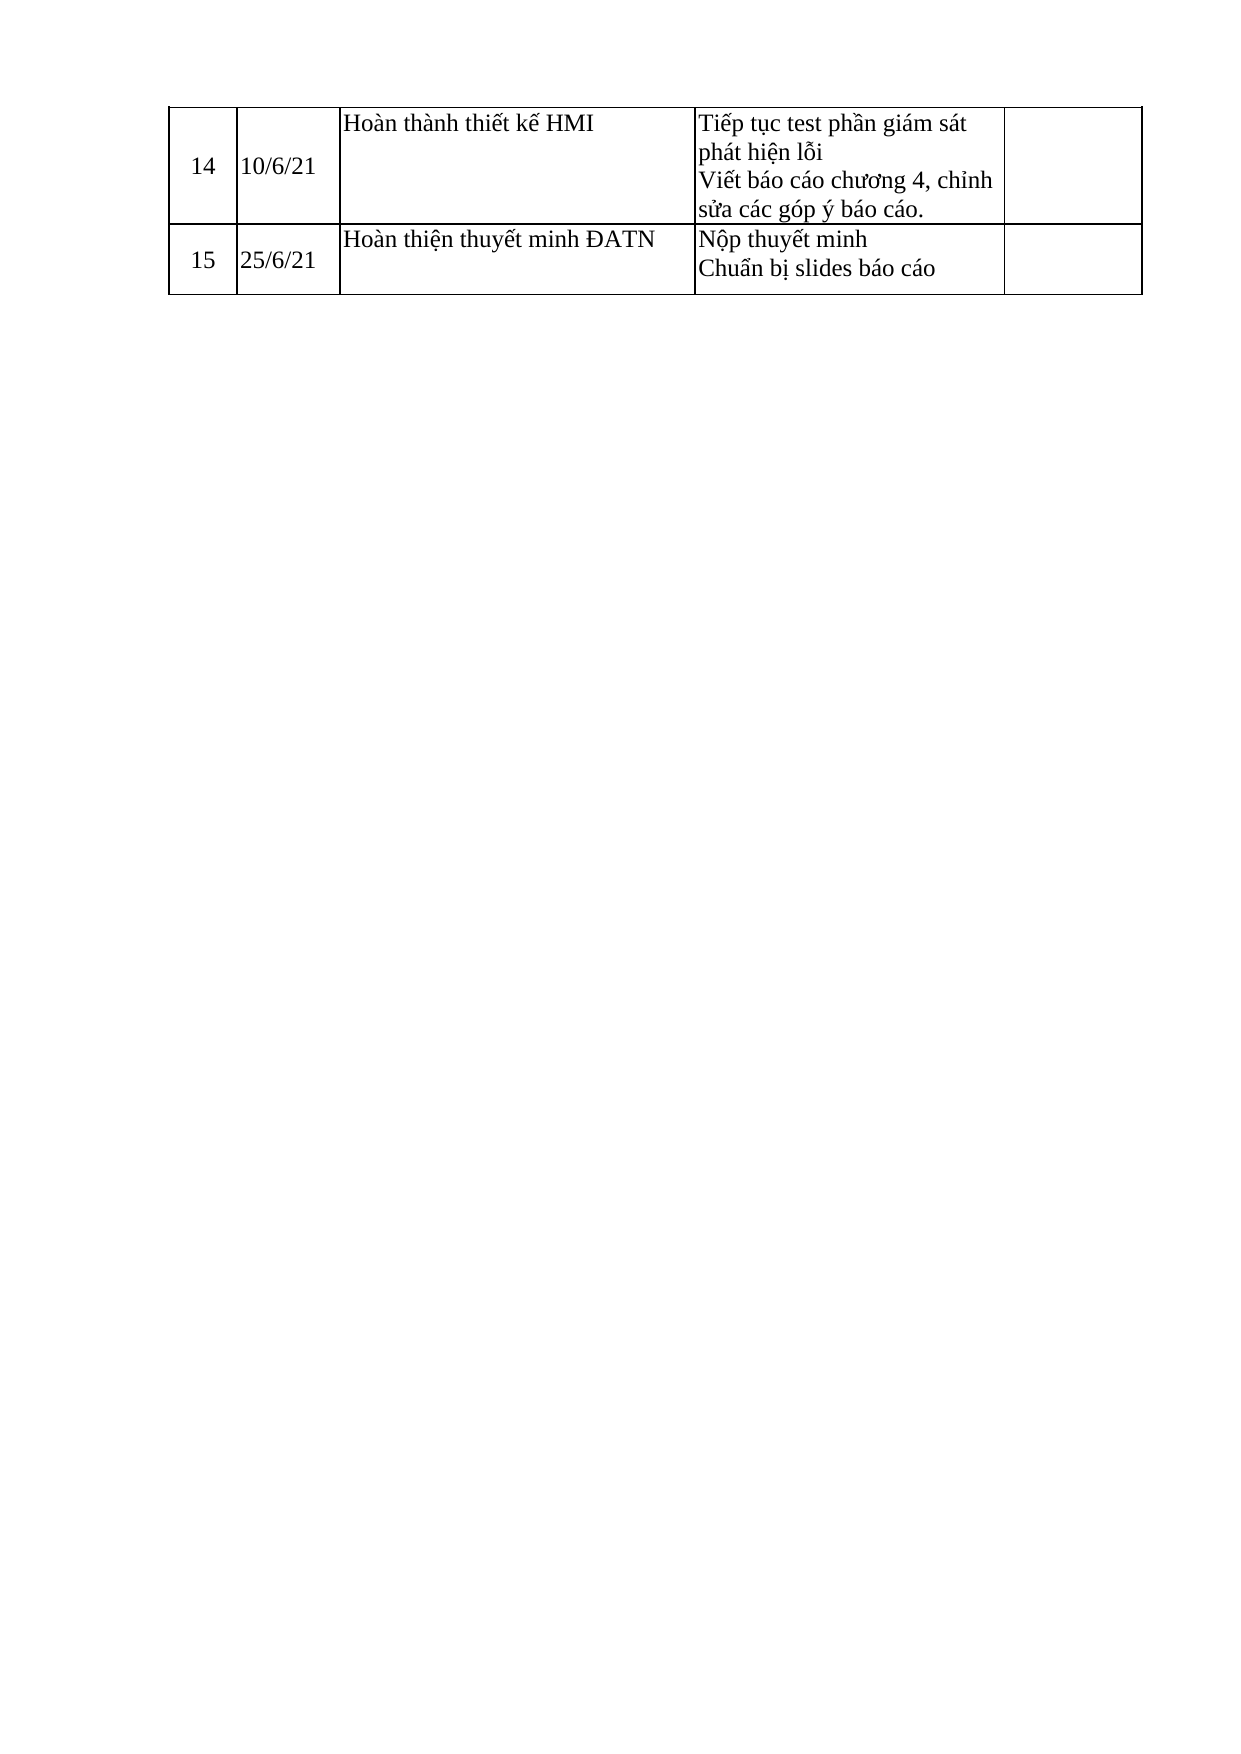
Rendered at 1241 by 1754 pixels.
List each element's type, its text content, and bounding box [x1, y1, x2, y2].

table_cell Tiếp tục test phần giám sát phát hiện lỗi Viết báo cáo chương 4, chỉnh sửa các góp ý báo cáo. [696, 108, 1004, 223]
table_cell 15 [170, 225, 236, 294]
table_cell 14 [170, 108, 236, 223]
table_cell 25/6/21 [238, 225, 339, 294]
table_cell 10/6/21 [238, 108, 339, 223]
table_cell [1005, 225, 1141, 294]
table_cell Nộp thuyết minh Chuẩn bị slides báo cáo [696, 225, 1004, 294]
table_cell Hoàn thiện thuyết minh ĐATN [341, 225, 694, 294]
table_cell Hoàn thành thiết kế HMI [341, 108, 694, 223]
table_cell [1005, 108, 1141, 223]
